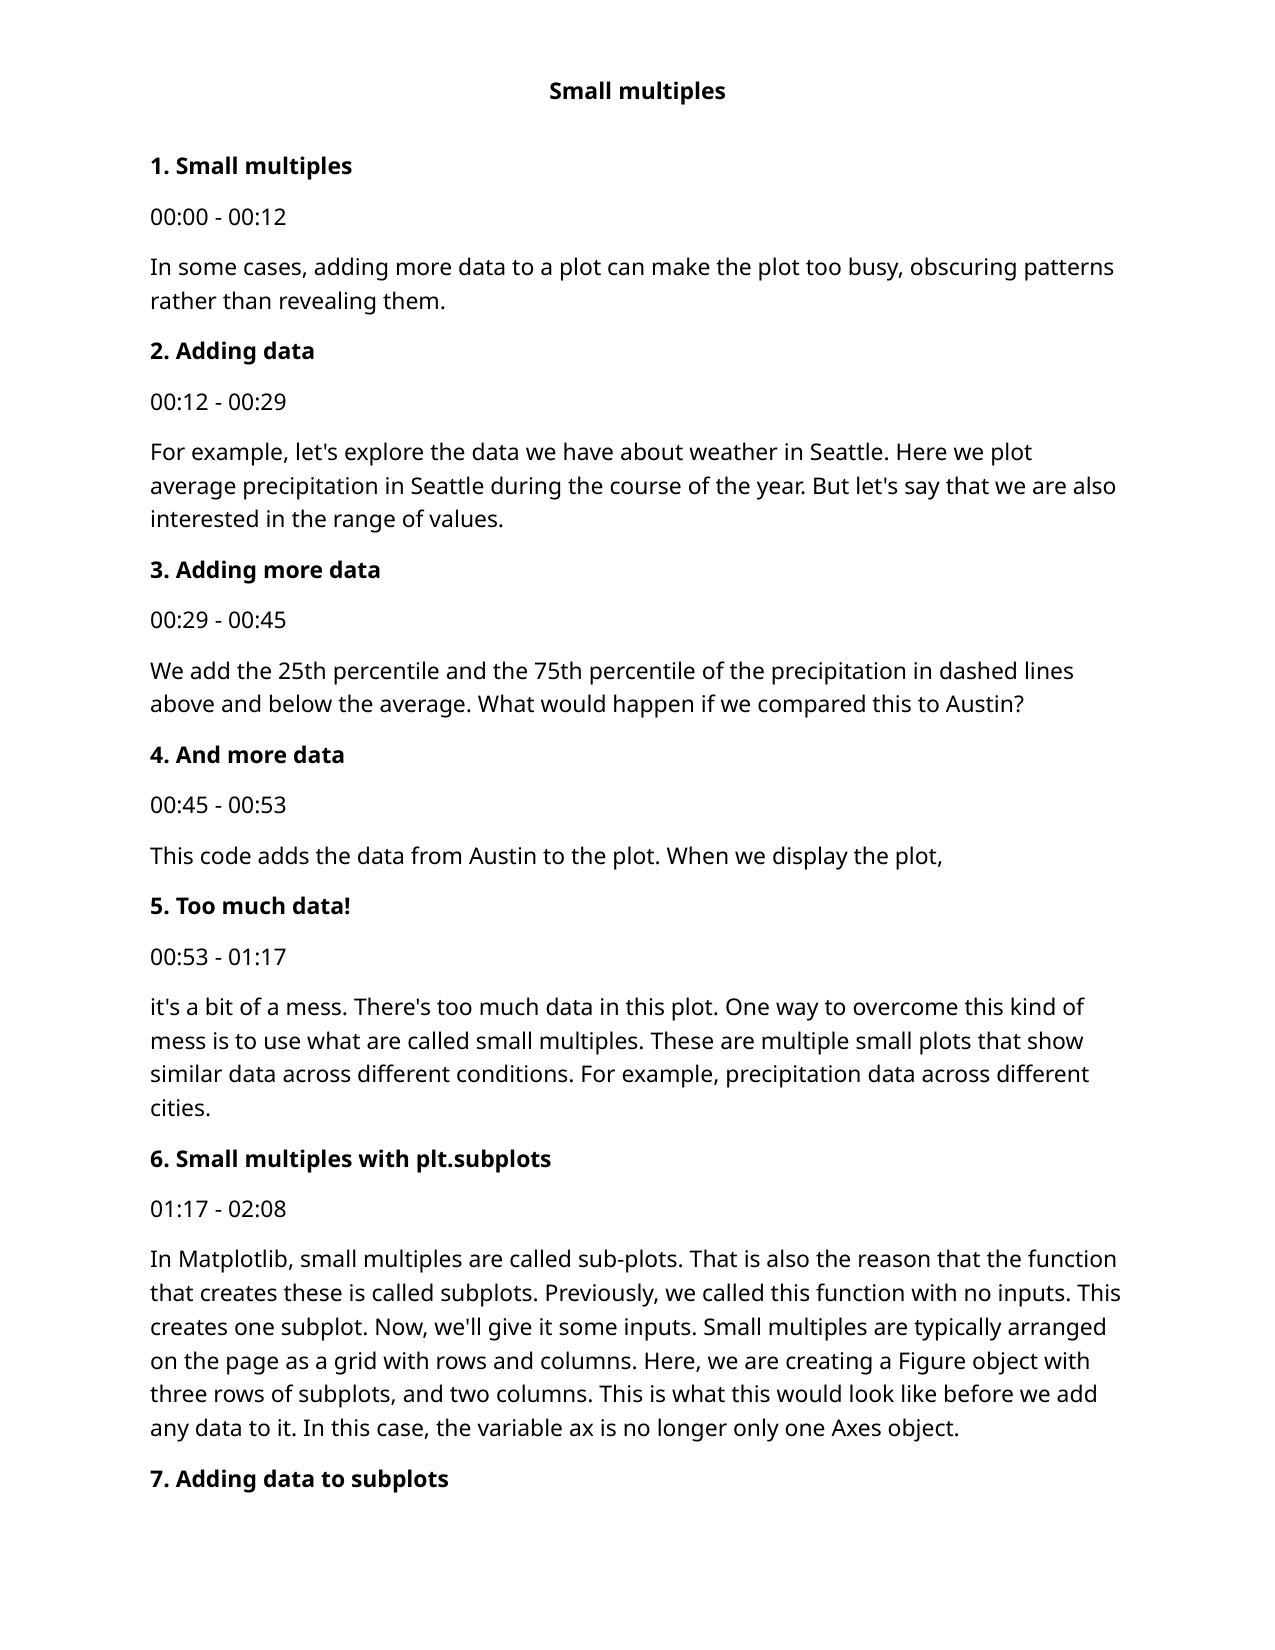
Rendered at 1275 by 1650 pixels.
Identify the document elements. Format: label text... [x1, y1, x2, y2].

text In some cases, adding more data to a plot can make the plot too busy, obscuring patterns rather than revealing them. [150, 251, 1125, 316]
text We add the 25th percentile and the 75th percentile of the precipitation in dashed lines above and below the average. What would happen if we compared this to Austin? [150, 654, 1125, 719]
text 7. Adding data to subplots [150, 1462, 1125, 1494]
text 2. Adding data [150, 335, 1125, 366]
text For example, let's explore the data we have about weather in Seattle. Here we plot average precipitation in Seattle during the course of the year. But let's say that we are also interested in the range of values. [150, 436, 1125, 534]
text 6. Small multiples with plt.subplots [150, 1142, 1125, 1174]
text 00:00 - 00:12 [150, 200, 1125, 232]
text 1. Small multiples [150, 150, 1125, 181]
text 00:12 - 00:29 [150, 385, 1125, 417]
text it's a bit of a mess. There's too much data in this plot. One way to overcome this kind of mess is to use what are called small multiples. These are multiple small plots that show similar data across different conditions. For example, precipitation data across different cities. [150, 991, 1125, 1123]
text 01:17 - 02:08 [150, 1193, 1125, 1224]
text 4. And more data [150, 739, 1125, 770]
text 5. Too much data! [150, 890, 1125, 921]
text 00:45 - 00:53 [150, 789, 1125, 820]
text In Matplotlib, small multiples are called sub-plots. That is also the reason that the function that creates these is called subplots. Previously, we called this function with no inputs. This creates one subplot. Now, we'll give it some inputs. Small multiples are typically arranged on the page as a grid with rows and columns. Here, we are creating a Figure object with three rows of subplots, and two columns. This is what this would look like before we add any data to it. In this case, the variable ax is no longer only one Axes object. [150, 1243, 1125, 1443]
text 3. Adding more data [150, 554, 1125, 585]
text This code adds the data from Austin to the plot. When we display the plot, [150, 839, 1125, 871]
text 00:29 - 00:45 [150, 604, 1125, 635]
text 00:53 - 01:17 [150, 940, 1125, 972]
